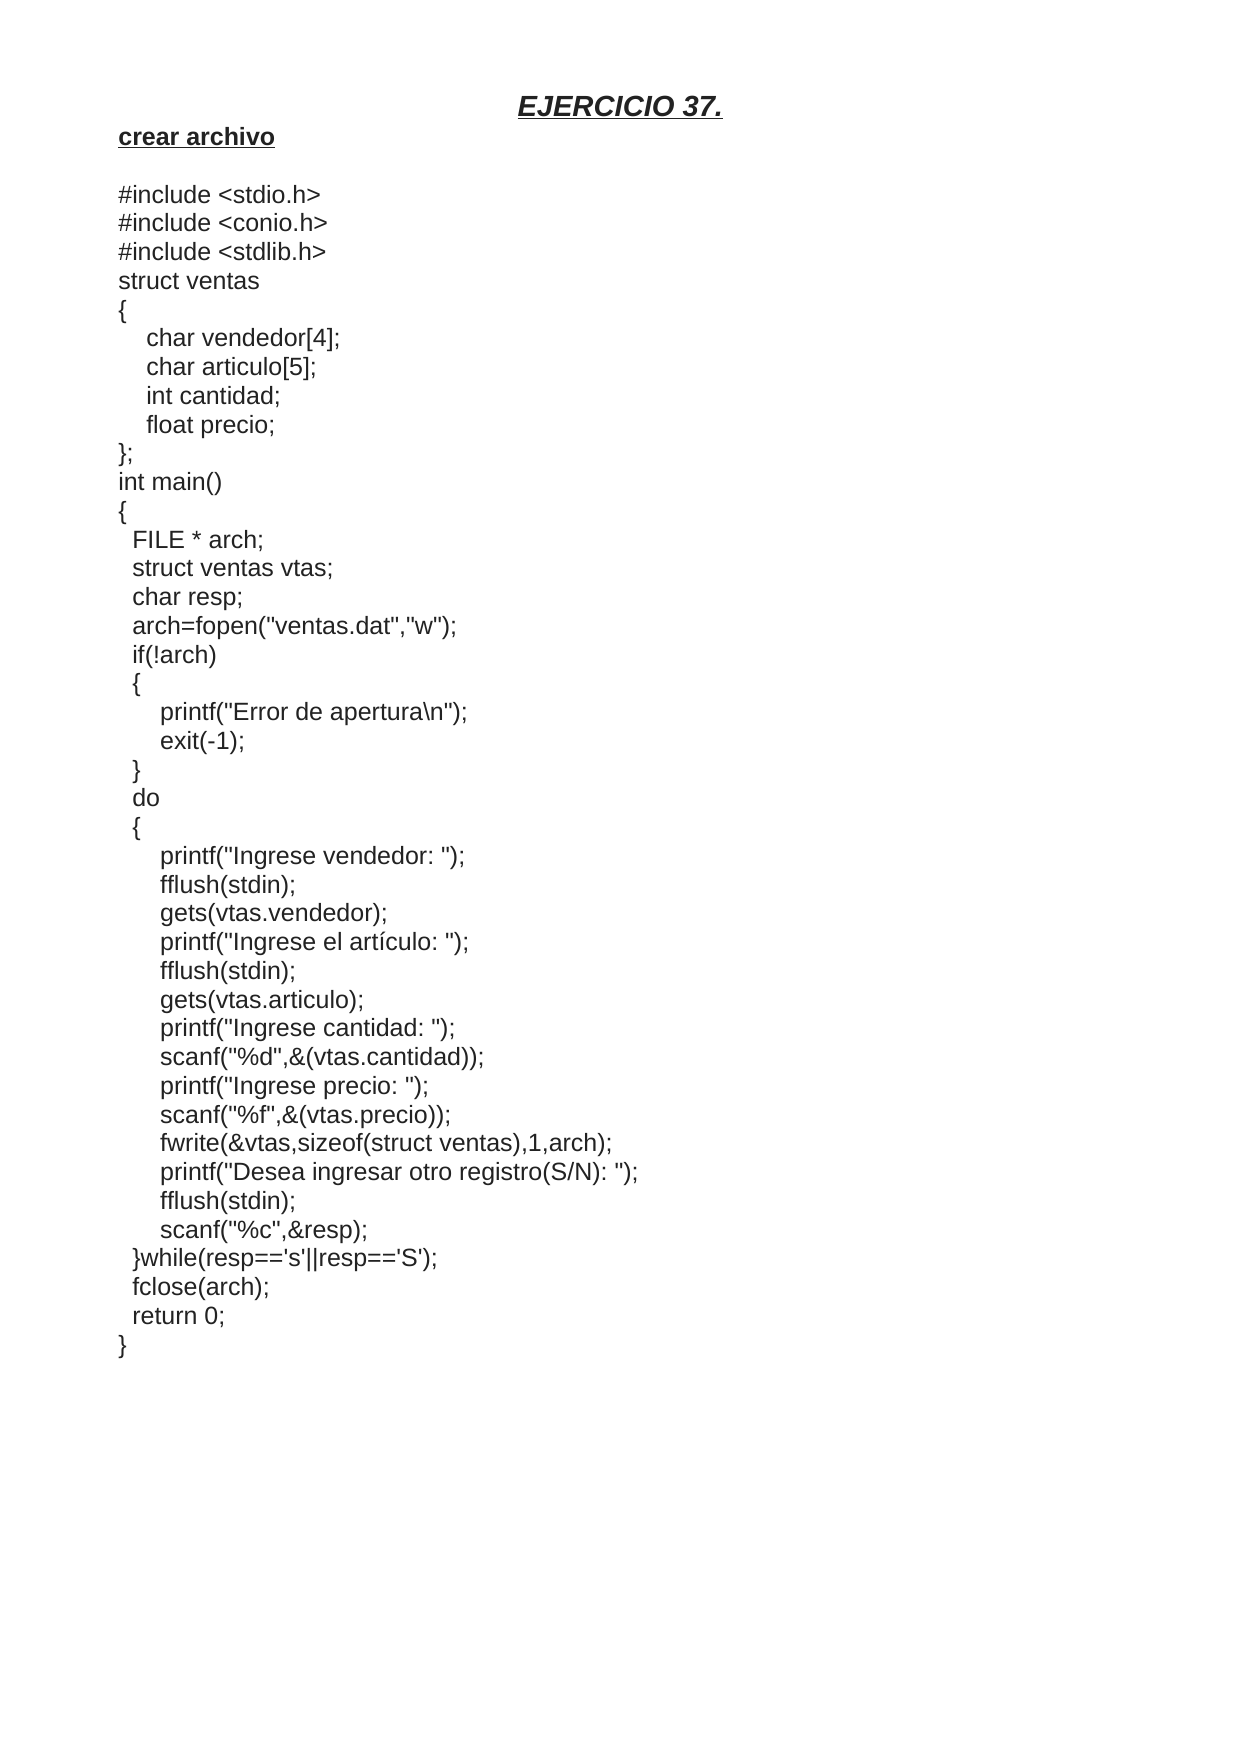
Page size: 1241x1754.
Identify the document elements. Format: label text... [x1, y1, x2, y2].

text exit(-1); [118, 726, 1122, 755]
text int main() [118, 467, 1122, 496]
text fclose(arch); [118, 1272, 1122, 1301]
text do [118, 783, 1122, 812]
text scanf("%d",&(vtas.cantidad)); [118, 1042, 1122, 1071]
text fwrite(&vtas,sizeof(struct ventas),1,arch); [118, 1128, 1122, 1157]
text #include <conio.h> [118, 208, 1122, 237]
text crear archivo [118, 122, 1122, 151]
text int cantidad; [118, 381, 1122, 410]
text char articulo[5]; [118, 352, 1122, 381]
text }while(resp=='s'||resp=='S'); [118, 1243, 1122, 1272]
text char resp; [118, 582, 1122, 611]
text { [118, 668, 1122, 697]
text arch=fopen("ventas.dat","w"); [118, 611, 1122, 640]
text #include <stdlib.h> [118, 237, 1122, 266]
text struct ventas [118, 266, 1122, 295]
text if(!arch) [118, 640, 1122, 668]
text #include <stdio.h> [118, 180, 1122, 208]
text char vendedor[4]; [118, 323, 1122, 352]
text scanf("%c",&resp); [118, 1215, 1122, 1243]
text printf("Ingrese el artículo: "); [118, 927, 1122, 956]
text fflush(stdin); [118, 1186, 1122, 1215]
text printf("Ingrese precio: "); [118, 1071, 1122, 1100]
text fflush(stdin); [118, 956, 1122, 985]
text fflush(stdin); [118, 870, 1122, 898]
text gets(vtas.articulo); [118, 985, 1122, 1013]
text { [118, 812, 1122, 841]
text printf("Ingrese vendedor: "); [118, 841, 1122, 870]
text gets(vtas.vendedor); [118, 898, 1122, 927]
text struct ventas vtas; [118, 553, 1122, 582]
text } [118, 755, 1122, 783]
text printf("Ingrese cantidad: "); [118, 1013, 1122, 1042]
text printf("Error de apertura\n"); [118, 697, 1122, 726]
text } [118, 1330, 1122, 1358]
text { [118, 496, 1122, 525]
text { [118, 295, 1122, 323]
text }; [118, 438, 1122, 467]
text EJERCICIO 37. [118, 89, 1122, 122]
text scanf("%f",&(vtas.precio)); [118, 1100, 1122, 1128]
text return 0; [118, 1301, 1122, 1330]
text printf("Desea ingresar otro registro(S/N): "); [118, 1157, 1122, 1186]
text float precio; [118, 410, 1122, 438]
text FILE * arch; [118, 525, 1122, 553]
